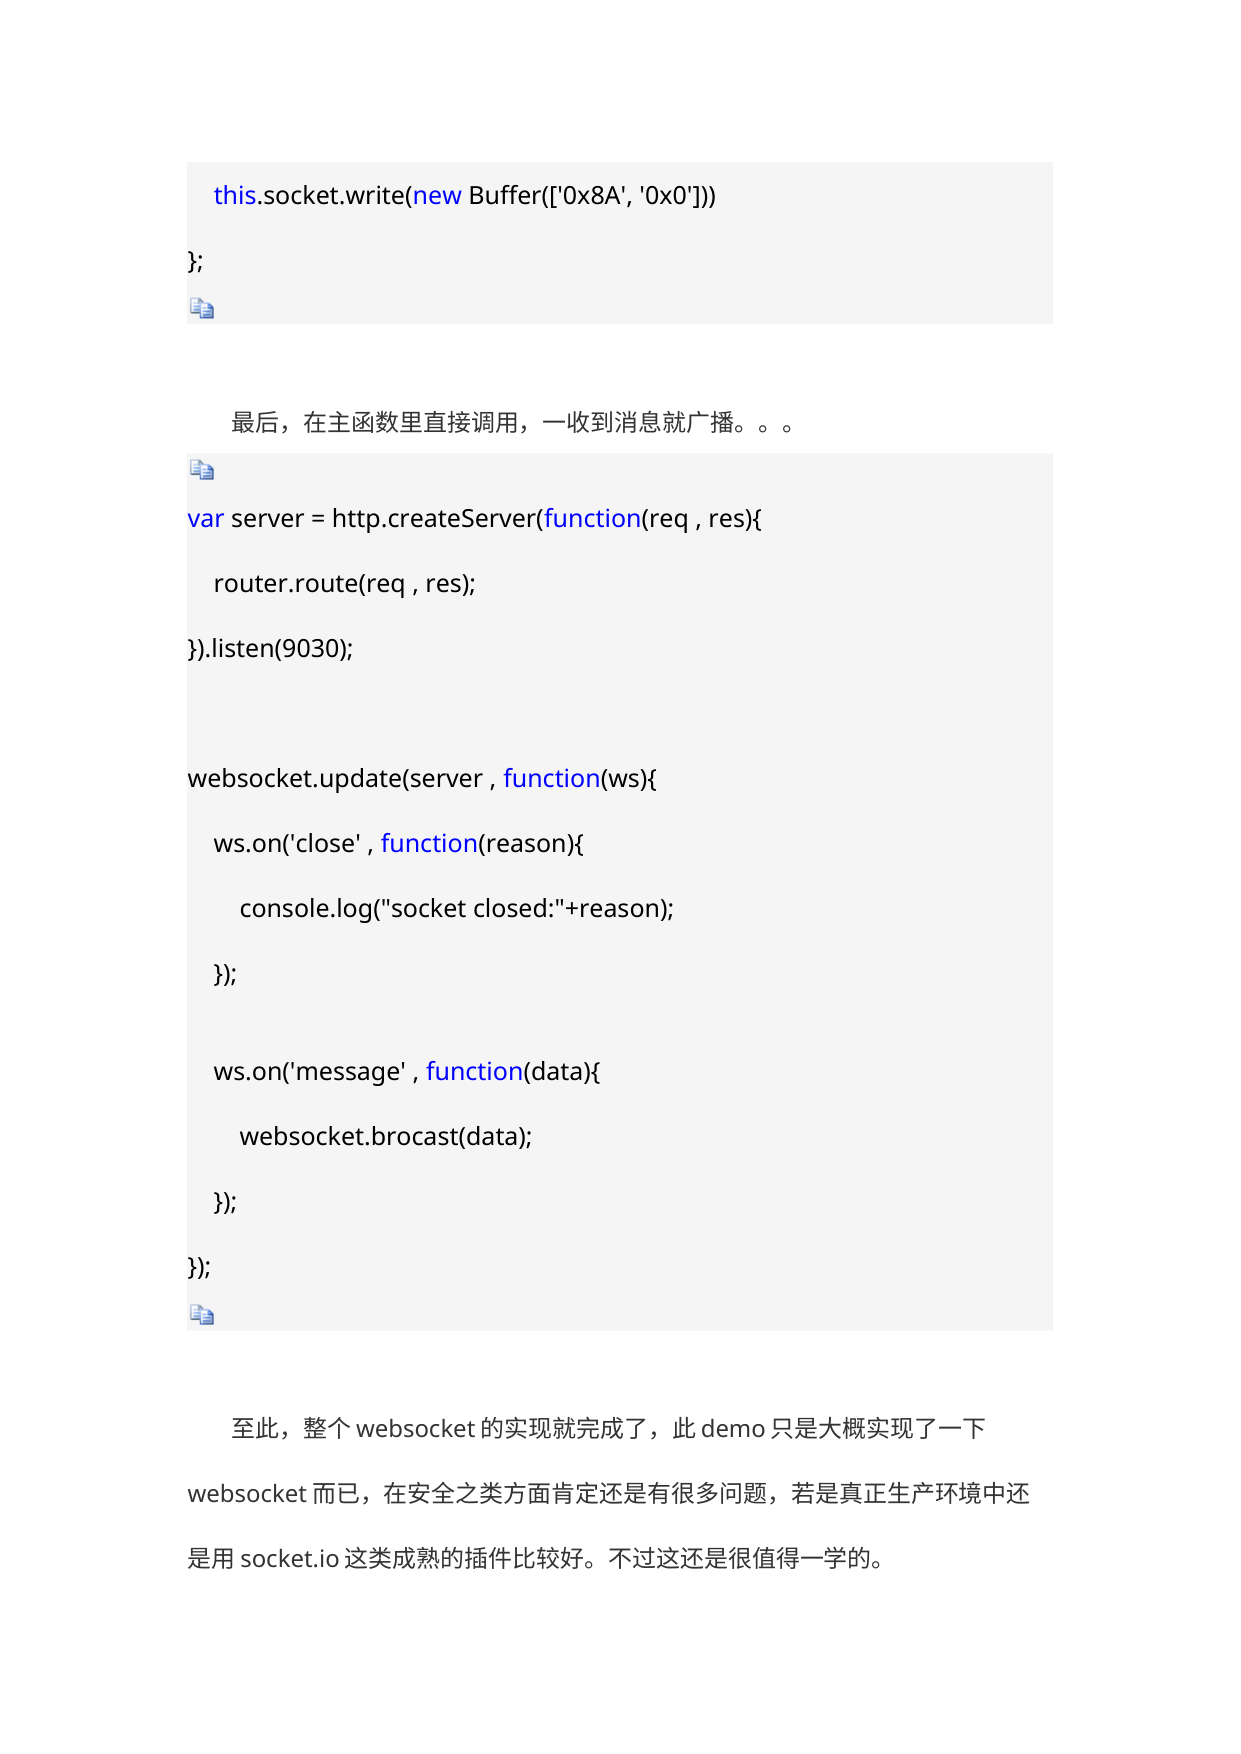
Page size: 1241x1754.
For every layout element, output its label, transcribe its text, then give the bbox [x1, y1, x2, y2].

picture [187, 1298, 219, 1330]
text router.route(req , res); [187, 551, 1053, 616]
text var server = http.createServer(function(req , res){ [187, 486, 1053, 551]
text websocket.update(server , function(ws){ [187, 746, 1053, 811]
text ws.on('close' , function(reason){ [187, 811, 1053, 876]
text console.log("socket closed:"+reason); [187, 876, 1053, 941]
text 最后，在主函数里直接调用，一收到消息就广播。。。 [187, 388, 1053, 453]
picture [187, 292, 219, 324]
text }; [187, 227, 1053, 292]
text websocket.brocast(data); [187, 1103, 1053, 1168]
text }).listen(9030); [187, 616, 1053, 681]
text ws.on('message' , function(data){ [187, 1038, 1053, 1103]
picture [187, 453, 219, 485]
text }); [187, 1168, 1053, 1233]
text this.socket.write(new Buffer(['0x8A', '0x0'])) [187, 162, 1053, 227]
text 至此，整个websocket的实现就完成了，此demo只是大概实现了一下websocket而已，在安全之类方面肯定还是有很多问题，若是真正生产环境中还是用socket.io这类成熟的插件比较好。不过这还是很值得一学的。 [187, 1394, 1053, 1589]
text }); [187, 941, 1053, 1006]
text }); [187, 1233, 1053, 1298]
